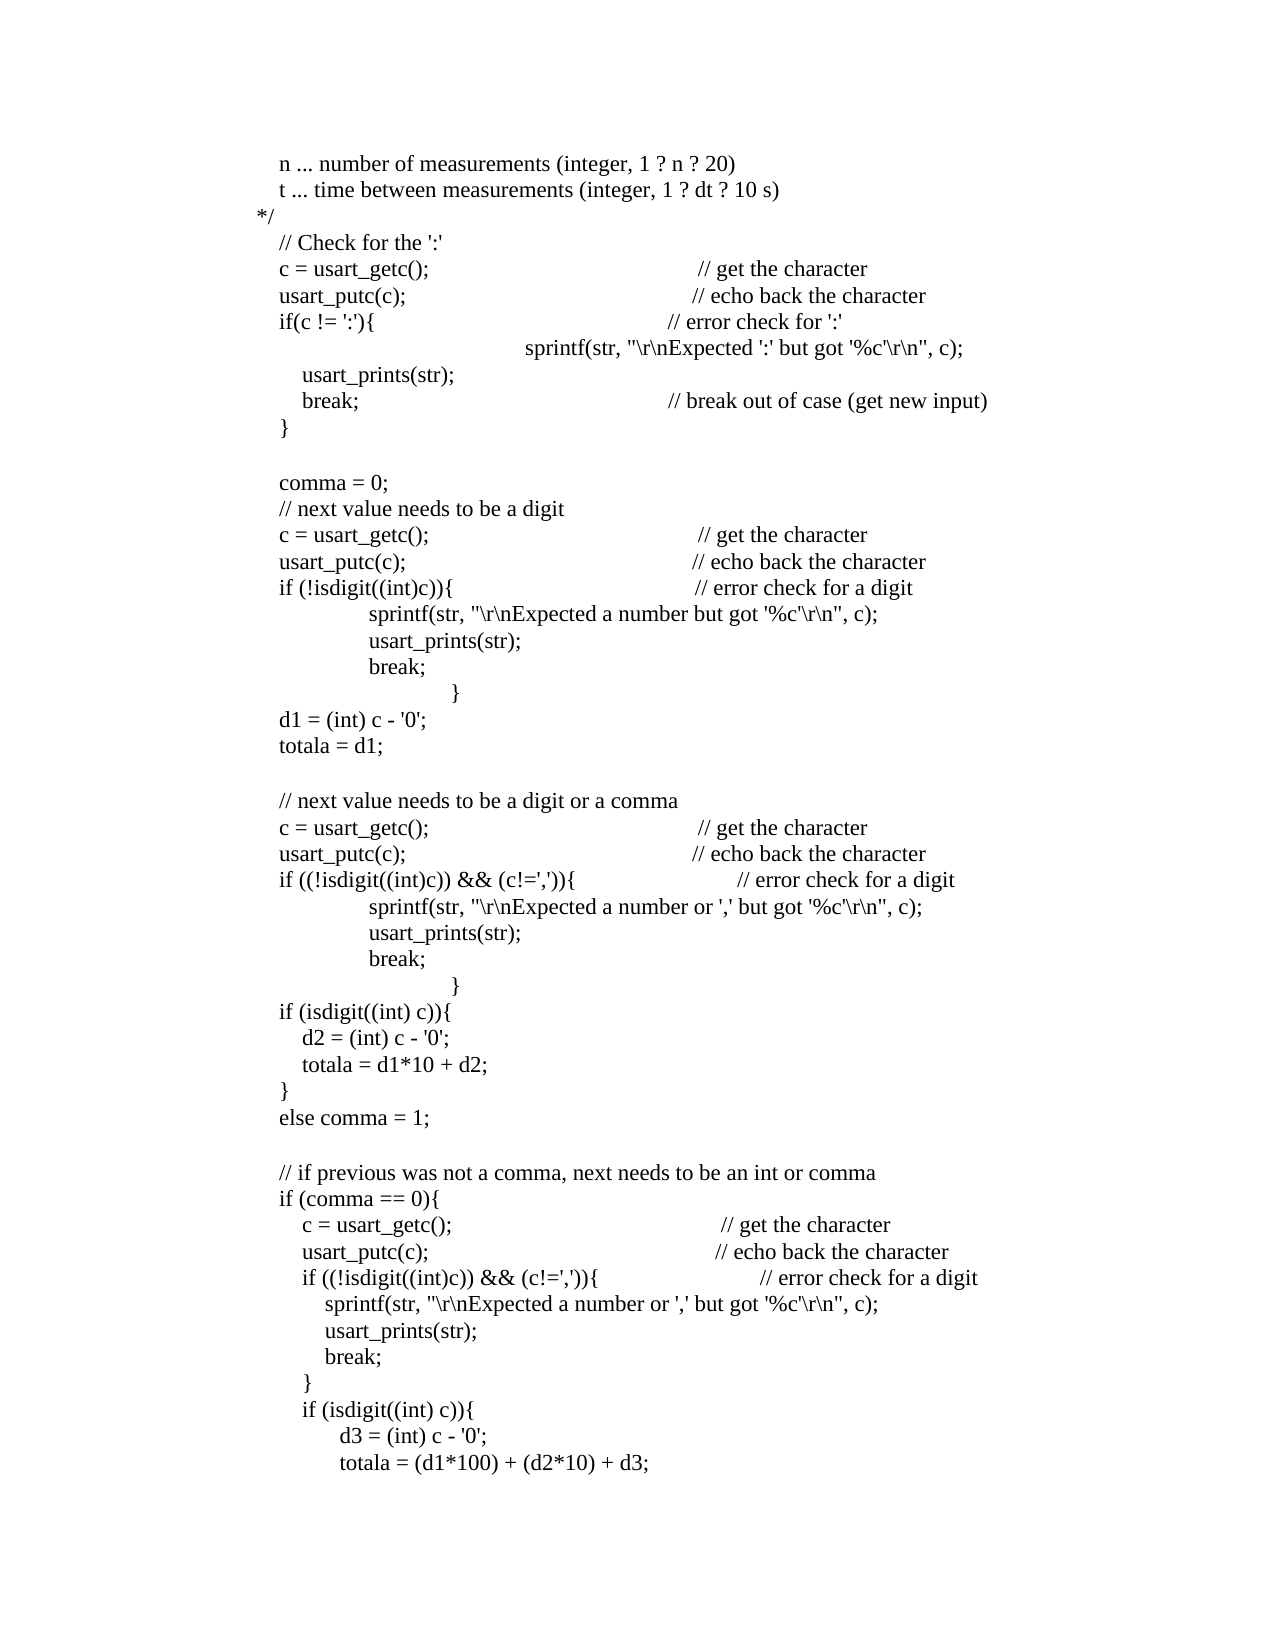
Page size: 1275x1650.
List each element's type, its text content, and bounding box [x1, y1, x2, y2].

text break; // break out of case (get new input) [187, 387, 1125, 413]
text d1 = (int) c - '0'; [187, 706, 1125, 732]
text c = usart_getc(); // get the character [187, 1211, 1125, 1238]
text totala = d1; [187, 732, 1125, 758]
text } [187, 413, 1125, 440]
text // if previous was not a comma, next needs to be an int or comma [187, 1159, 1125, 1185]
text t ... time between measurements (integer, 1 ? dt ? 10 s) [187, 176, 1125, 203]
text usart_putc(c); // echo back the character [187, 840, 1125, 866]
text } [187, 1077, 1125, 1103]
text break; [187, 1343, 1125, 1369]
text if (!isdigit((int)c)){ // error check for a digit [187, 574, 1125, 600]
text totala = d1*10 + d2; [187, 1051, 1125, 1077]
text c = usart_getc(); // get the character [187, 814, 1125, 840]
text } [187, 972, 1125, 998]
text totala = (d1*100) + (d2*10) + d3; [187, 1448, 1125, 1475]
text if ((!isdigit((int)c)) && (c!=',')){ // error check for a digit [187, 1264, 1125, 1290]
text if (isdigit((int) c)){ [187, 998, 1125, 1024]
text else comma = 1; [187, 1103, 1125, 1130]
text usart_putc(c); // echo back the character [187, 282, 1125, 308]
text c = usart_getc(); // get the character [187, 255, 1125, 282]
text usart_prints(str); [187, 361, 1125, 387]
text break; [187, 653, 1125, 679]
text usart_putc(c); // echo back the character [187, 548, 1125, 574]
text sprintf(str, "\r\nExpected a number or ',' but got '%c'\r\n", c); [187, 1290, 1125, 1317]
text sprintf(str, "\r\nExpected ':' but got '%c'\r\n", c); [187, 334, 1125, 361]
text usart_prints(str); [187, 919, 1125, 945]
text } [187, 1369, 1125, 1396]
text usart_prints(str); [187, 1317, 1125, 1343]
text c = usart_getc(); // get the character [187, 521, 1125, 548]
text break; [187, 945, 1125, 972]
text */ [187, 203, 1125, 229]
text sprintf(str, "\r\nExpected a number but got '%c'\r\n", c); [187, 600, 1125, 627]
text usart_putc(c); // echo back the character [187, 1238, 1125, 1264]
text if(c != ':'){ // error check for ':' [187, 308, 1125, 334]
text } [187, 679, 1125, 706]
text comma = 0; [187, 469, 1125, 495]
text if (comma == 0){ [187, 1185, 1125, 1211]
text d3 = (int) c - '0'; [187, 1422, 1125, 1448]
text d2 = (int) c - '0'; [187, 1024, 1125, 1051]
text // next value needs to be a digit or a comma [187, 787, 1125, 814]
text if (isdigit((int) c)){ [187, 1396, 1125, 1422]
text // Check for the ':' [187, 229, 1125, 255]
text n ... number of measurements (integer, 1 ? n ? 20) [187, 150, 1125, 176]
text // next value needs to be a digit [187, 495, 1125, 521]
text usart_prints(str); [187, 627, 1125, 653]
text sprintf(str, "\r\nExpected a number or ',' but got '%c'\r\n", c); [187, 893, 1125, 919]
text if ((!isdigit((int)c)) && (c!=',')){ // error check for a digit [187, 866, 1125, 893]
